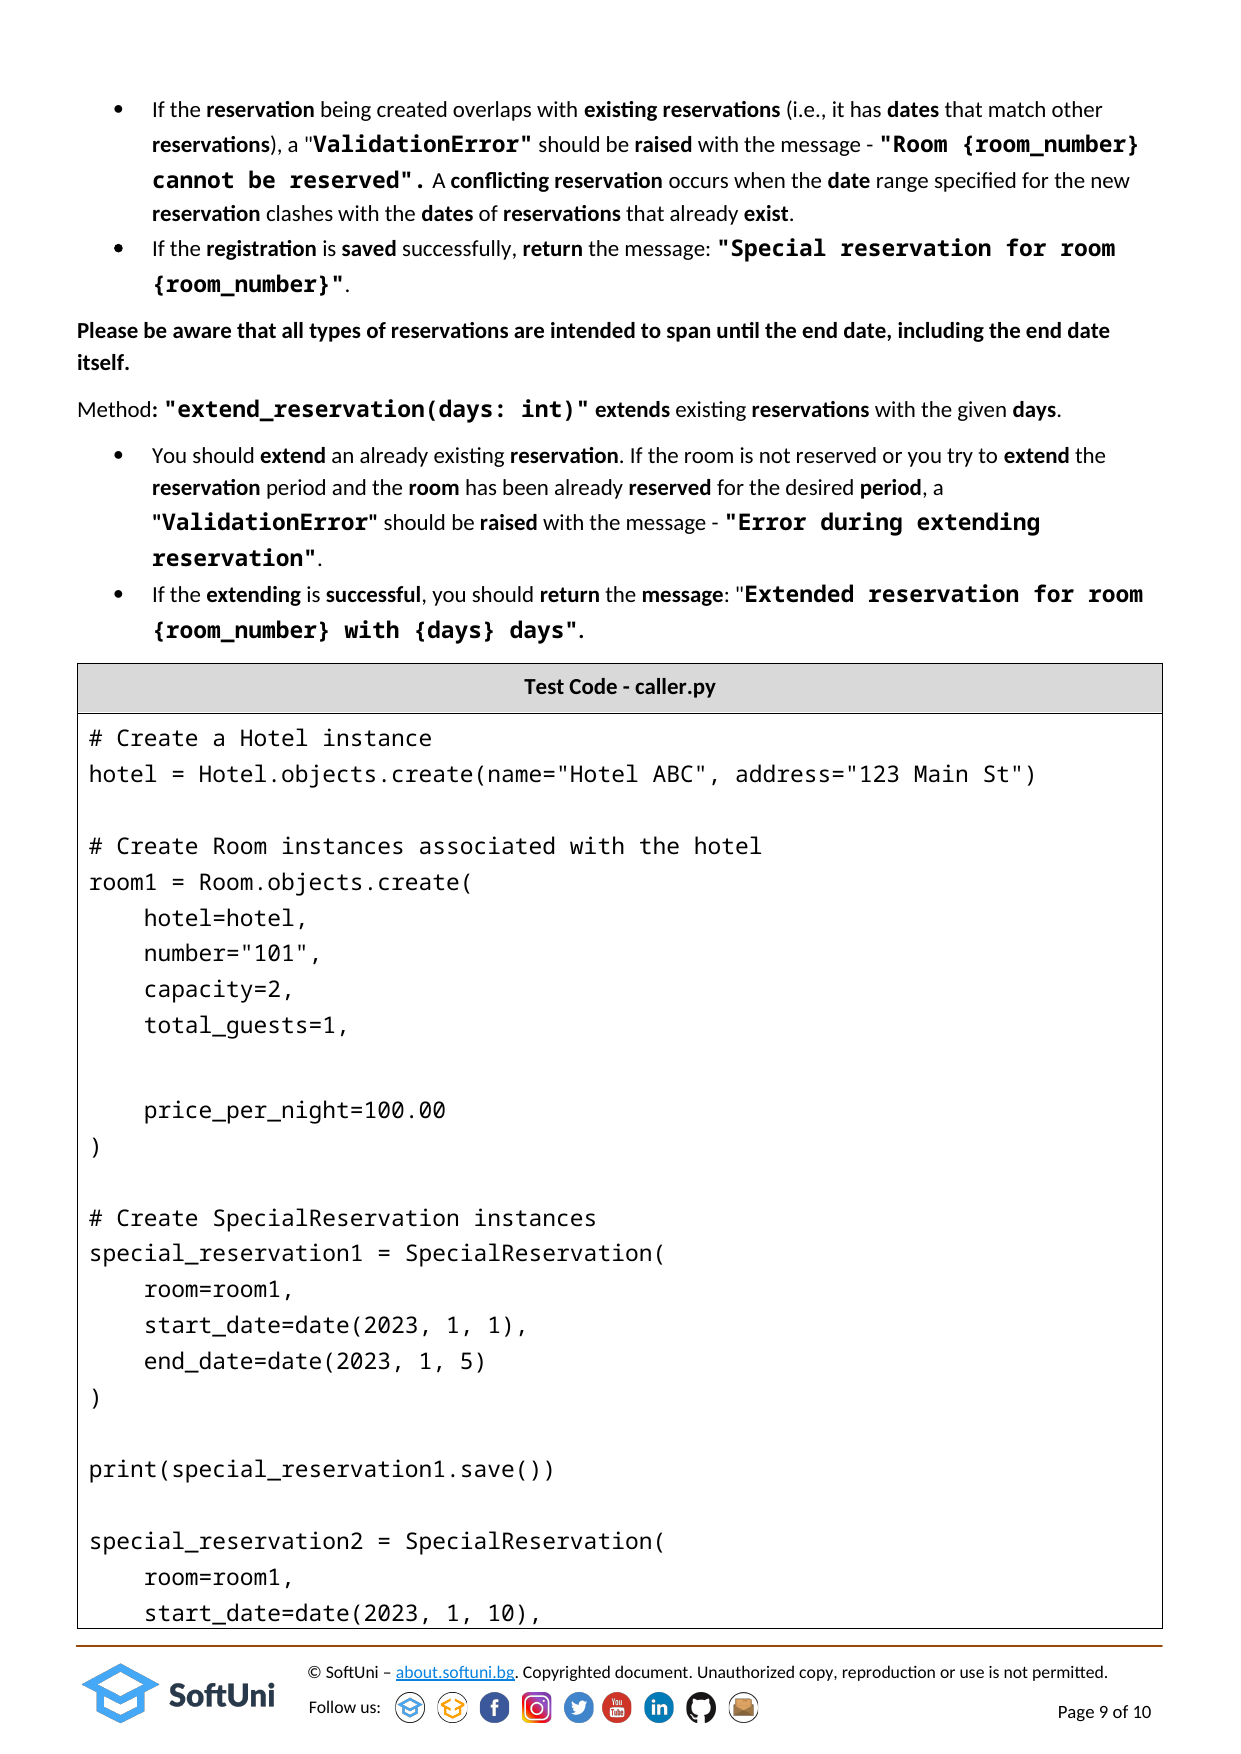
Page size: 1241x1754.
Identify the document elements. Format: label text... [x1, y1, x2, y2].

list If the extending is successful, you should return the message: "Extended reservation for room {room_number} with {days} days". [114, 578, 1163, 645]
picture [75, 1658, 281, 1729]
picture [437, 1692, 468, 1723]
list If the registration is saved successfully, return the message: "Special reservation for room {room_number}". [114, 232, 1163, 299]
picture [728, 1692, 759, 1723]
picture [522, 1692, 552, 1723]
list If the reservation being created overlaps with existing reservations (i.e., it has dates that match other reservations), a "ValidationError" should be raised with the message - "Room {room_number} cannot be reserved". A conflicting reservation occurs when the date range specified for the new reservation clashes with the dates of reservations that already exist. [114, 95, 1163, 227]
picture [564, 1692, 594, 1723]
table_header Test Code - caller.py [78, 664, 1162, 712]
picture [658, 1705, 667, 1714]
picture [479, 1692, 510, 1723]
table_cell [78, 714, 1162, 1628]
picture [644, 1714, 653, 1723]
text Please be aware that all types of reservations are intended to span until the end date, including the end date itself. [77, 316, 1163, 376]
picture [602, 1692, 632, 1723]
picture [644, 1692, 653, 1701]
picture [686, 1692, 716, 1723]
list You should extend an already existing reservation. If the room is not reserved or you try to extend the reservation period and the room has been already reserved for the desired period, a "ValidationError" should be raised with the message - "Error during extending reservation". [114, 441, 1163, 573]
picture [665, 1714, 674, 1723]
text Method: "extend_reservation(days: int)" extends existing reservations with the given days. [77, 393, 1163, 424]
picture [395, 1692, 425, 1723]
picture [665, 1692, 674, 1701]
